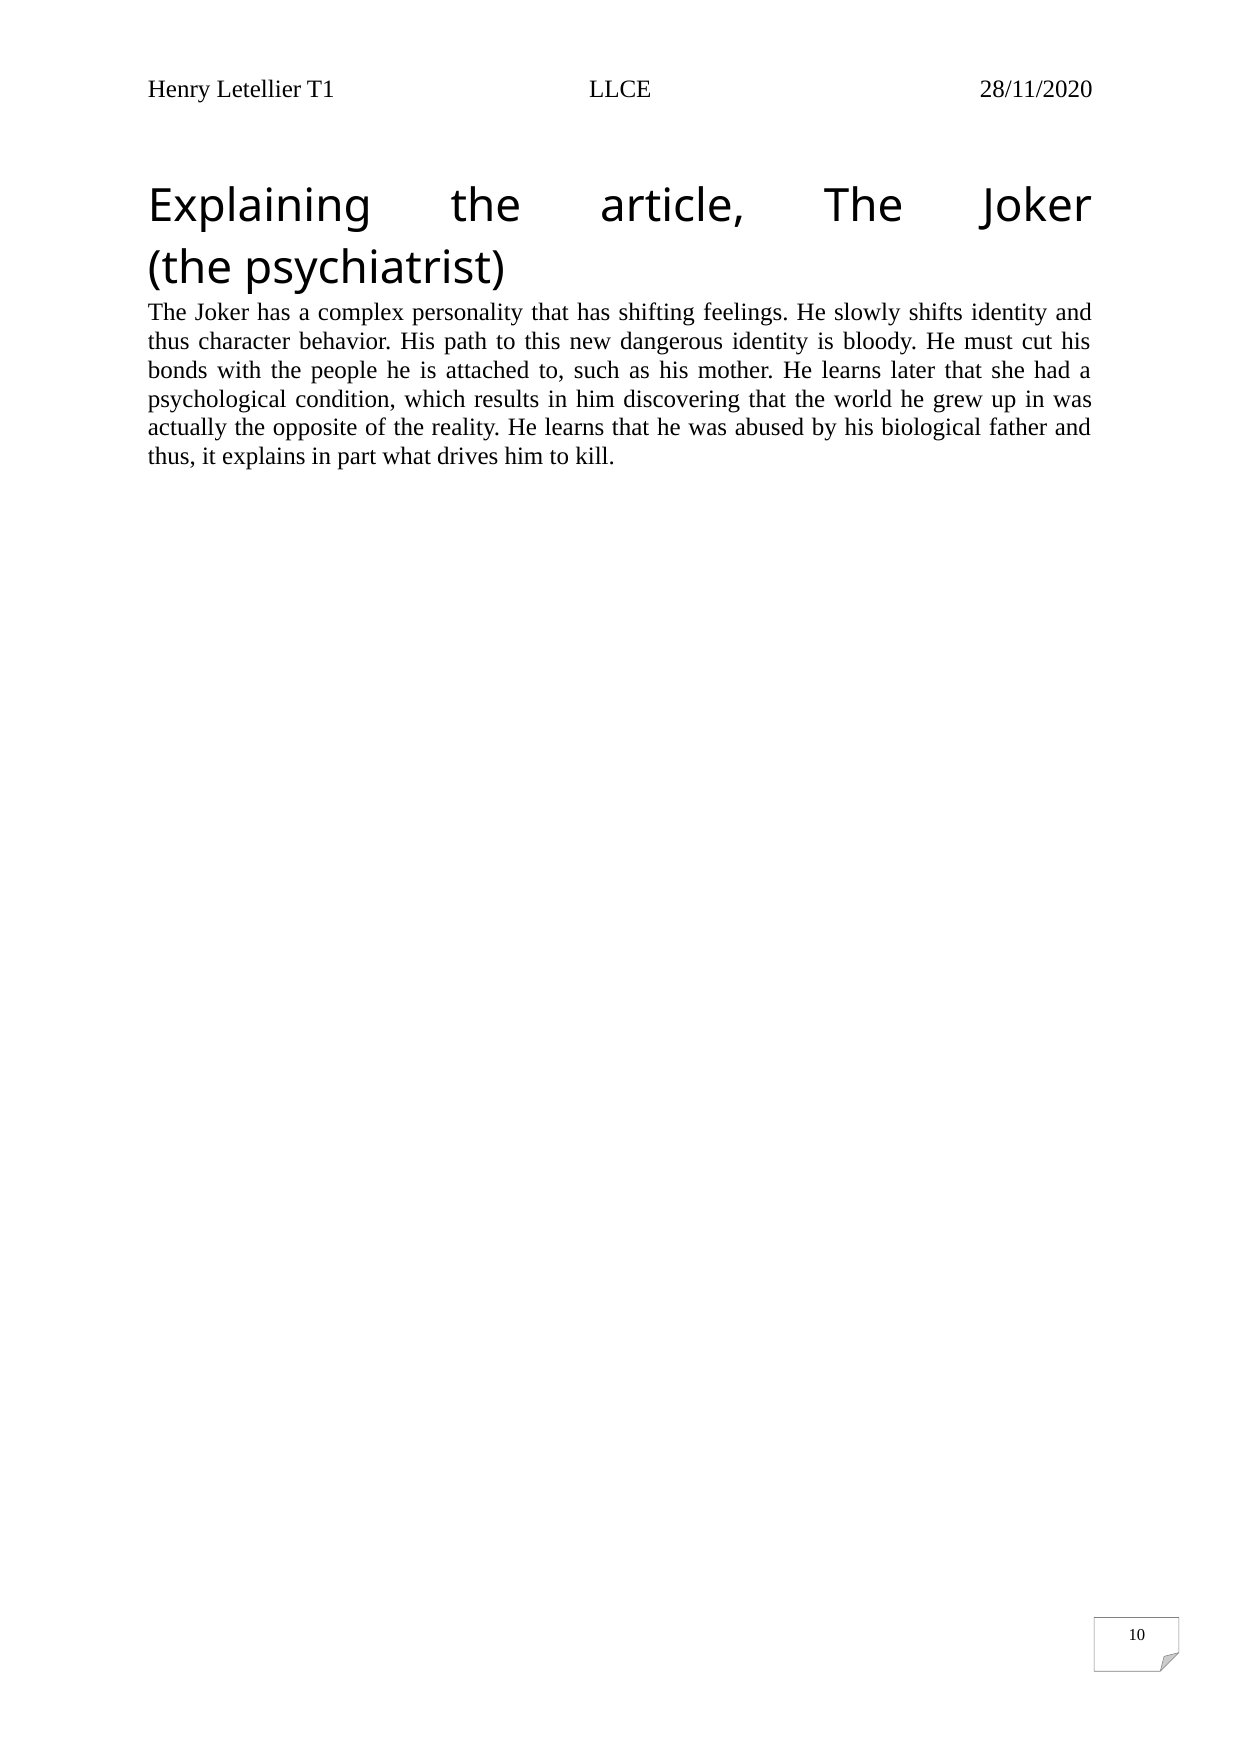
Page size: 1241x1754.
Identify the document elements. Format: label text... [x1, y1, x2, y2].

text The Joker has a complex personality that has shifting feelings. He slowly shifts identity and thus character behavior. His path to this new dangerous identity is bloody. He must cut his bonds with the people he is attached to, such as his mother. He learns later that she had a psychological condition, which results in him discovering that the world he grew up in was actually the opposite of the reality. He learns that he was abused by his biological father and thus, it explains in part what drives him to kill. [148, 297, 1093, 470]
subtitle Explaining the article, The Joker (the psychiatrist) [148, 173, 1093, 297]
